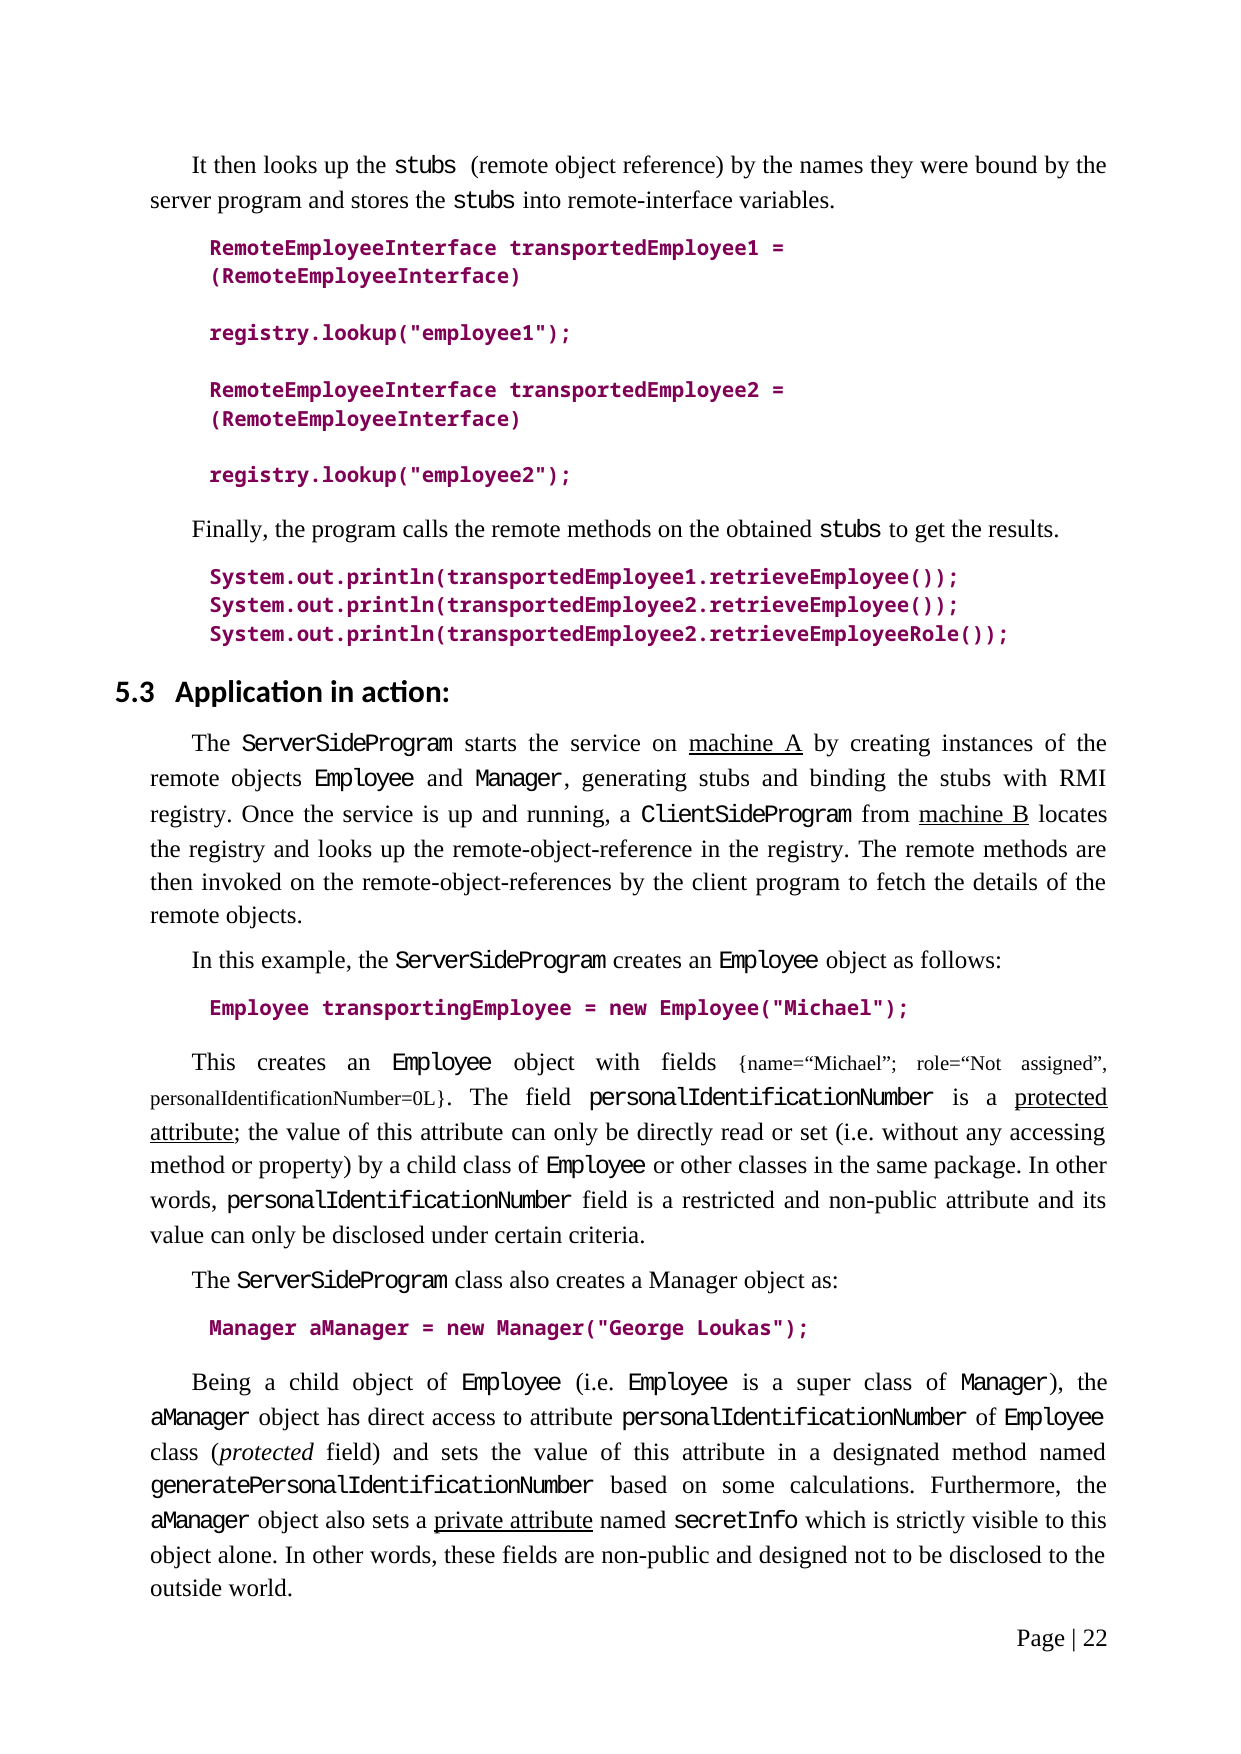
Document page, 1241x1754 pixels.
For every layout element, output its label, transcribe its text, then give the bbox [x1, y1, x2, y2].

text RemoteEmployeeInterface transportedEmployee2 = (RemoteEmployeeInterface) [209, 375, 1107, 432]
text The ServerSideProgram starts the service on machine A by creating instances of the remote objects Employee and Manager, generating stubs and binding the stubs with RMI registry. Once the service is up and running, a ClientSideProgram from machine B locates the registry and looks up the remote-object-reference in the registry. The remote methods are then invoked on the remote-object-references by the client program to fetch the details of the remote objects. [150, 728, 1107, 928]
text System.out.println(transportedEmployee2.retrieveEmployee()); [209, 590, 1107, 619]
subtitle Application in action: [114, 672, 1107, 710]
text Manager aManager = new Manager("George Loukas"); [209, 1313, 1107, 1342]
text It then looks up the stubs (remote object reference) by the names they were bound by the server program and stores the stubs into remote-interface variables. [150, 150, 1107, 216]
text In this example, the ServerSideProgram creates an Employee object as follows: [150, 945, 1107, 976]
text registry.lookup("employee1"); [209, 290, 1107, 347]
text Finally, the program calls the remote methods on the obtained stubs to get the results. [150, 514, 1107, 545]
text Employee transportingEmployee = new Employee("Michael"); [209, 993, 1107, 1022]
text System.out.println(transportedEmployee1.retrieveEmployee()); [209, 562, 1107, 590]
text registry.lookup("employee2"); [209, 432, 1107, 489]
text Being a child object of Employee (i.e. Employee is a super class of Manager), the aManager object has direct access to attribute personalIdentificationNumber of Employee class (protected field) and sets the value of this attribute in a designated method named generatePersonalIdentificationNumber based on some calculations. Furthermore, the aManager object also sets a private attribute named secretInfo which is strictly visible to this object alone. In other words, these fields are non-public and designed not to be disclosed to the outside world. [150, 1367, 1107, 1602]
text System.out.println(transportedEmployee2.retrieveEmployeeRole()); [209, 619, 1107, 647]
text RemoteEmployeeInterface transportedEmployee1 = (RemoteEmployeeInterface) [209, 233, 1107, 290]
text The ServerSideProgram class also creates a Manager object as: [150, 1266, 1107, 1296]
text This creates an Employee object with fields {name=“Michael”; role=“Not assigned”, personalIdentificationNumber=0L}. The field personalIdentificationNumber is a protected attribute; the value of this attribute can only be directly read or set (i.e. without any accessing method or property) by a child class of Employee or other classes in the same package. In other words, personalIdentificationNumber field is a restricted and non-public attribute and its value can only be disclosed under certain criteria. [150, 1047, 1107, 1249]
